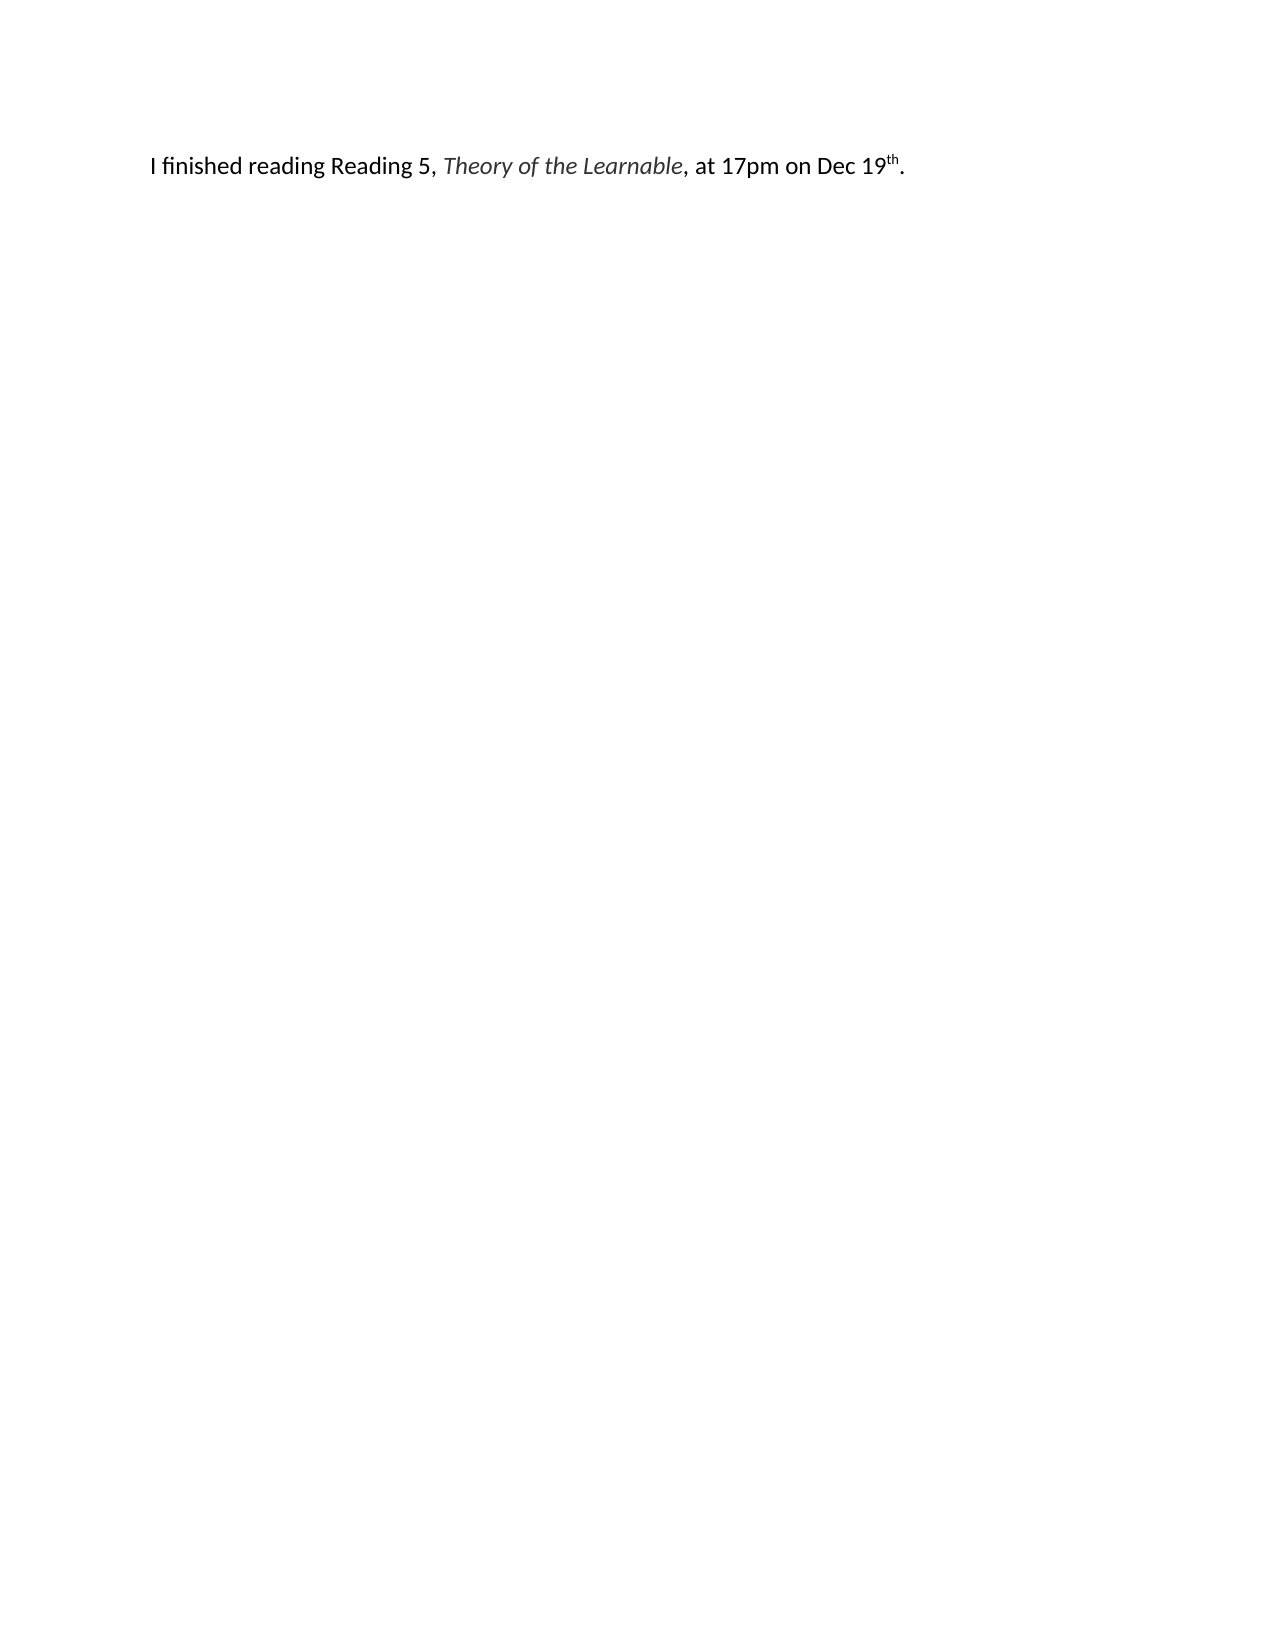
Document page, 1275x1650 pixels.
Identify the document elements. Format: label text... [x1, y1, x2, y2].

text I finished reading Reading 5, Theory of the Learnable, at 17pm on Dec 19th. [683, 150, 1125, 181]
text I finished reading Reading 5, Theory of the Learnable, at 17pm on Dec 19th. [150, 150, 443, 181]
